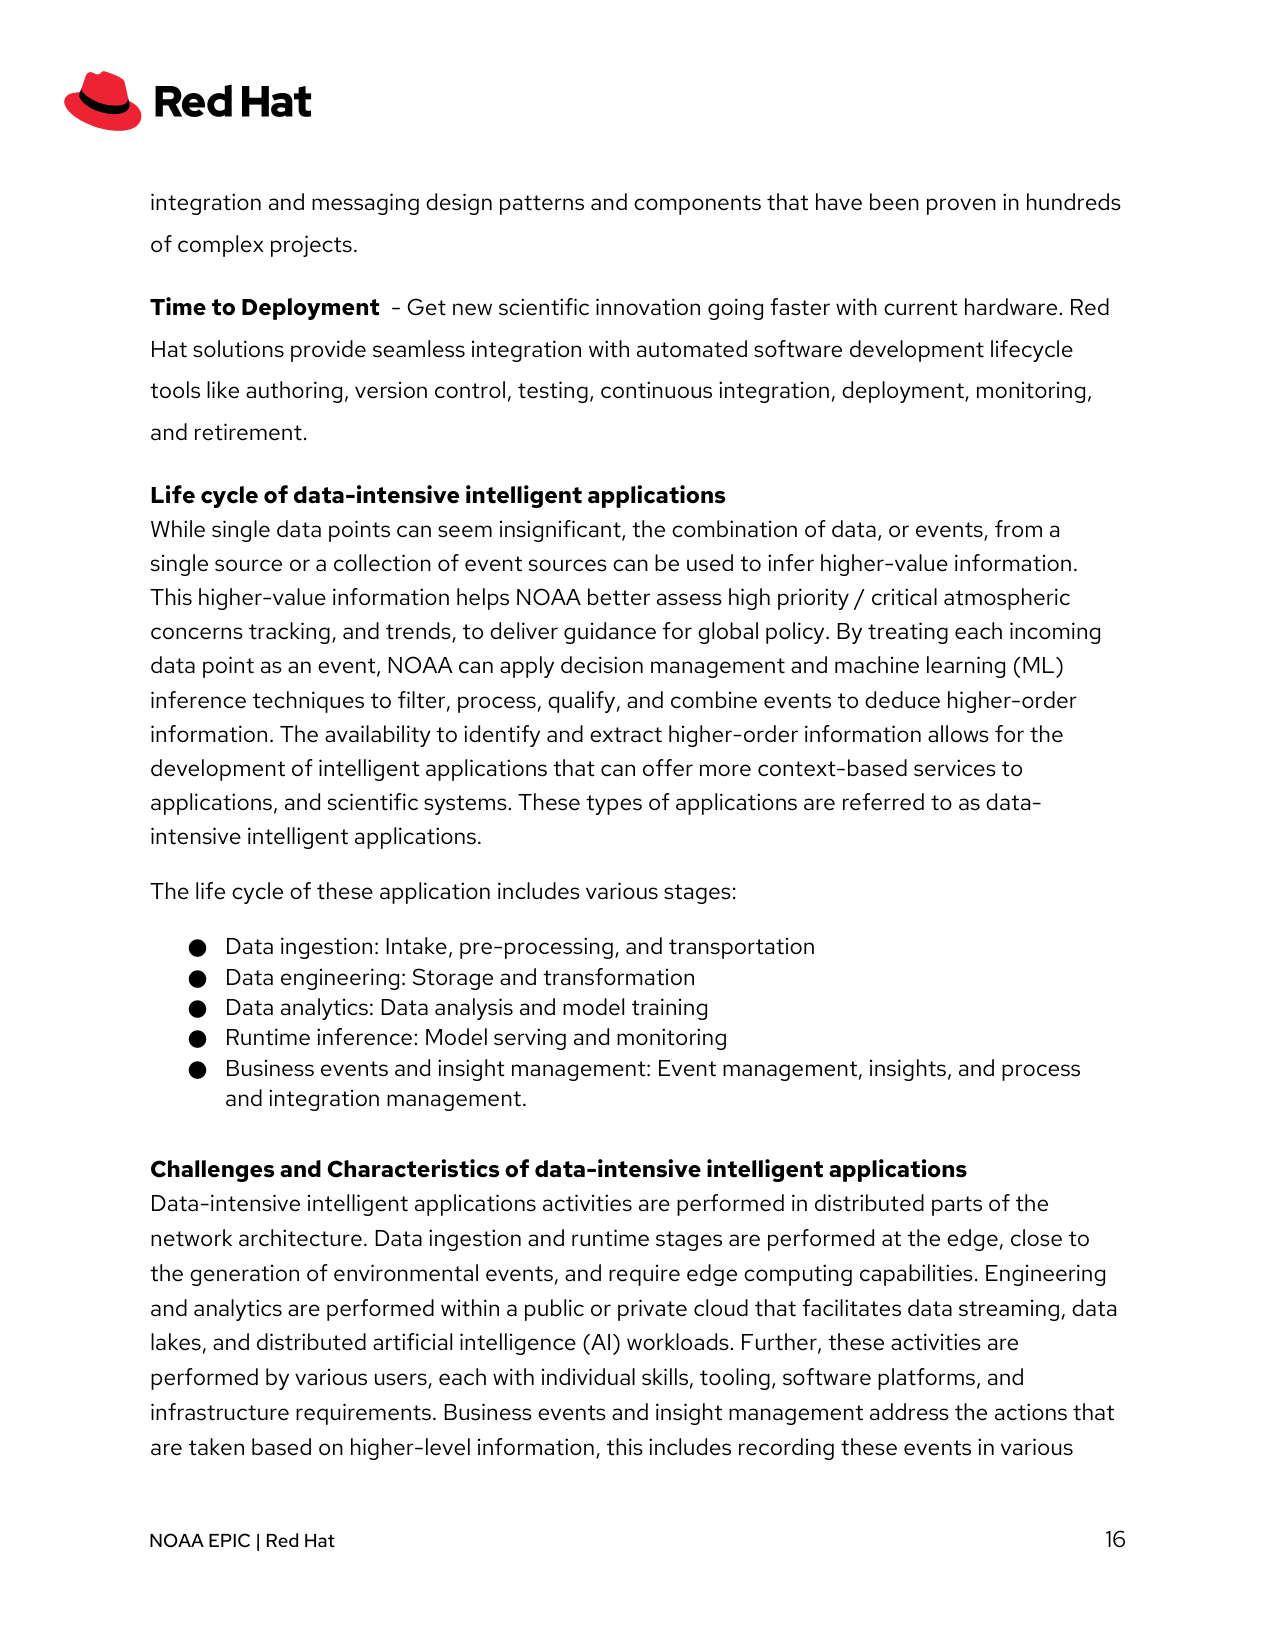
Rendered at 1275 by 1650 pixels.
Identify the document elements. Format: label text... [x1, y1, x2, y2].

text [150, 187, 1125, 259]
list Data analytics: Data analysis and model training [187, 992, 1125, 1022]
list Data engineering: Storage and transformation [187, 962, 1125, 992]
text While single data points can seem insignificant, the combination of data, or events, from a single source or a collection of event sources can be used to infer higher-value information. This higher-value information helps NOAA better assess high priority / critical atmospheric concerns tracking, and trends, to deliver guidance for global policy. By treating each incoming data point as an event, NOAA can apply decision management and machine learning (ML) inference techniques to filter, process, qualify, and combine events to deduce higher-order information. The availability to identify and extract higher-order information allows for the development of intelligent applications that can offer more context-based services to applications, and scientific systems. These types of applications are referred to as data-intensive intelligent applications. [150, 514, 1125, 852]
text The life cycle of these application includes various stages: [150, 876, 1125, 907]
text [150, 1188, 1125, 1462]
list Business events and insight management: Event management, insights, and process and integration management. [187, 1053, 1125, 1113]
text Life cycle of data-intensive intelligent applications [150, 480, 1125, 510]
text Challenges and Characteristics of data-intensive intelligent applications [150, 1154, 1125, 1184]
list Data ingestion: Intake, pre-processing, and transportation [187, 931, 1125, 962]
list Runtime inference: Model serving and monitoring [187, 1022, 1125, 1053]
picture [64, 71, 312, 131]
text Time to Deployment - Get new scientific innovation going faster with current hardware. Red Hat solutions provide seamless integration with automated software development lifecycle tools like authoring, version control, testing, continuous integration, deployment, monitoring, and retirement. [150, 292, 1125, 447]
